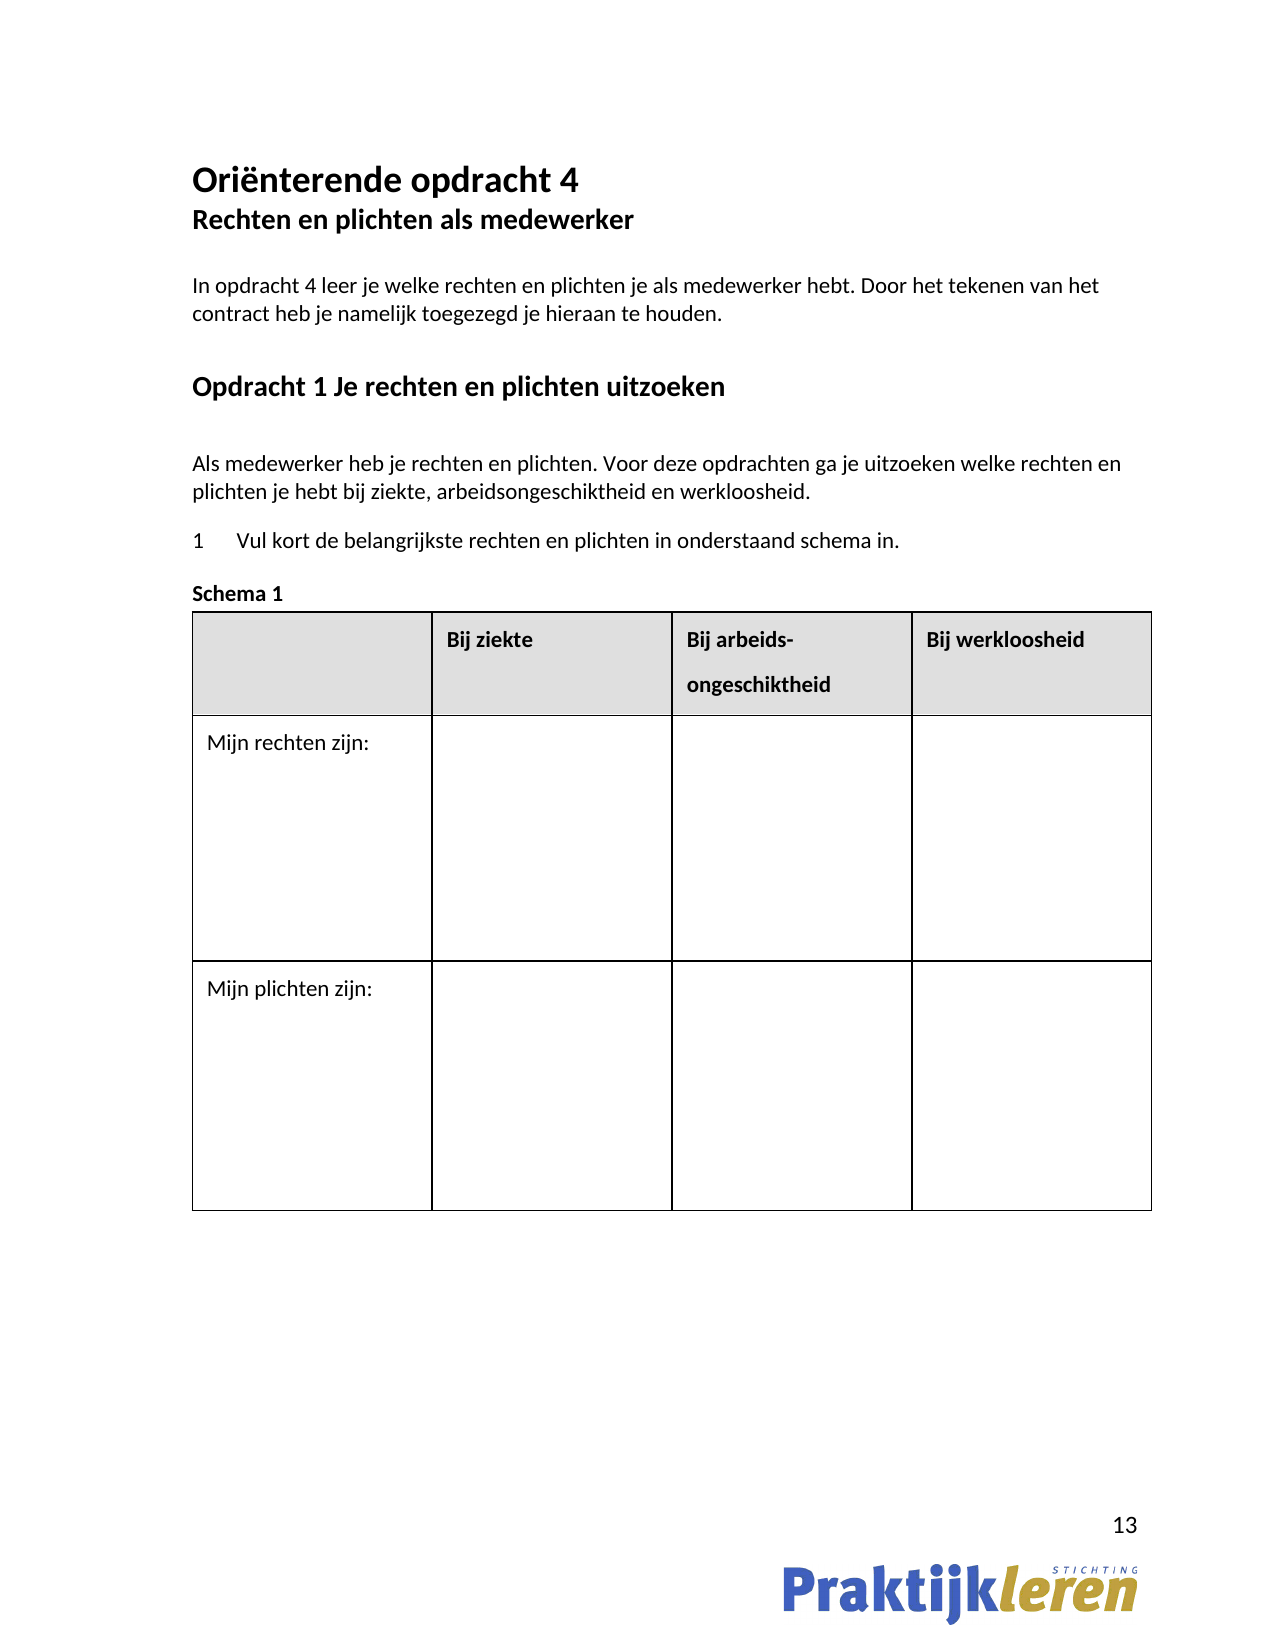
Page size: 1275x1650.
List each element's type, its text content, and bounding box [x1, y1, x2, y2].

text Als medewerker heb je rechten en plichten. Voor deze opdrachten ga je uitzoeken welke rechten en plichten je hebt bij ziekte, arbeidsongeschiktheid en werkloosheid. [192, 449, 1137, 505]
list Vul kort de belangrijkste rechten en plichten in onderstaand schema in. [192, 526, 1137, 554]
text Opdracht 1 Je rechten en plichten uitzoeken [192, 368, 1137, 403]
subtitle Oriënterende opdracht 4 Rechten en plichten als medewerker [192, 156, 1137, 237]
table_header Bij ziekte [433, 613, 671, 714]
table_cell Mijn plichten zijn: [193, 962, 431, 1209]
table_cell [913, 716, 1151, 960]
table_cell [673, 962, 911, 1209]
table_cell [433, 962, 671, 1209]
table_cell [913, 962, 1151, 1209]
text In opdracht 4 leer je welke rechten en plichten je als medewerker hebt. Door het tekenen van het contract heb je namelijk toegezegd je hieraan te houden. [192, 271, 1137, 327]
table_cell Mijn rechten zijn: [193, 716, 431, 960]
table_cell [673, 716, 911, 960]
text Schema 1 [192, 579, 1137, 607]
table_header Bij arbeids- ongeschiktheid [673, 613, 911, 714]
table_header [193, 613, 431, 714]
picture [783, 1564, 1138, 1625]
table_cell [433, 716, 671, 960]
table_header Bij werkloosheid [913, 613, 1151, 714]
